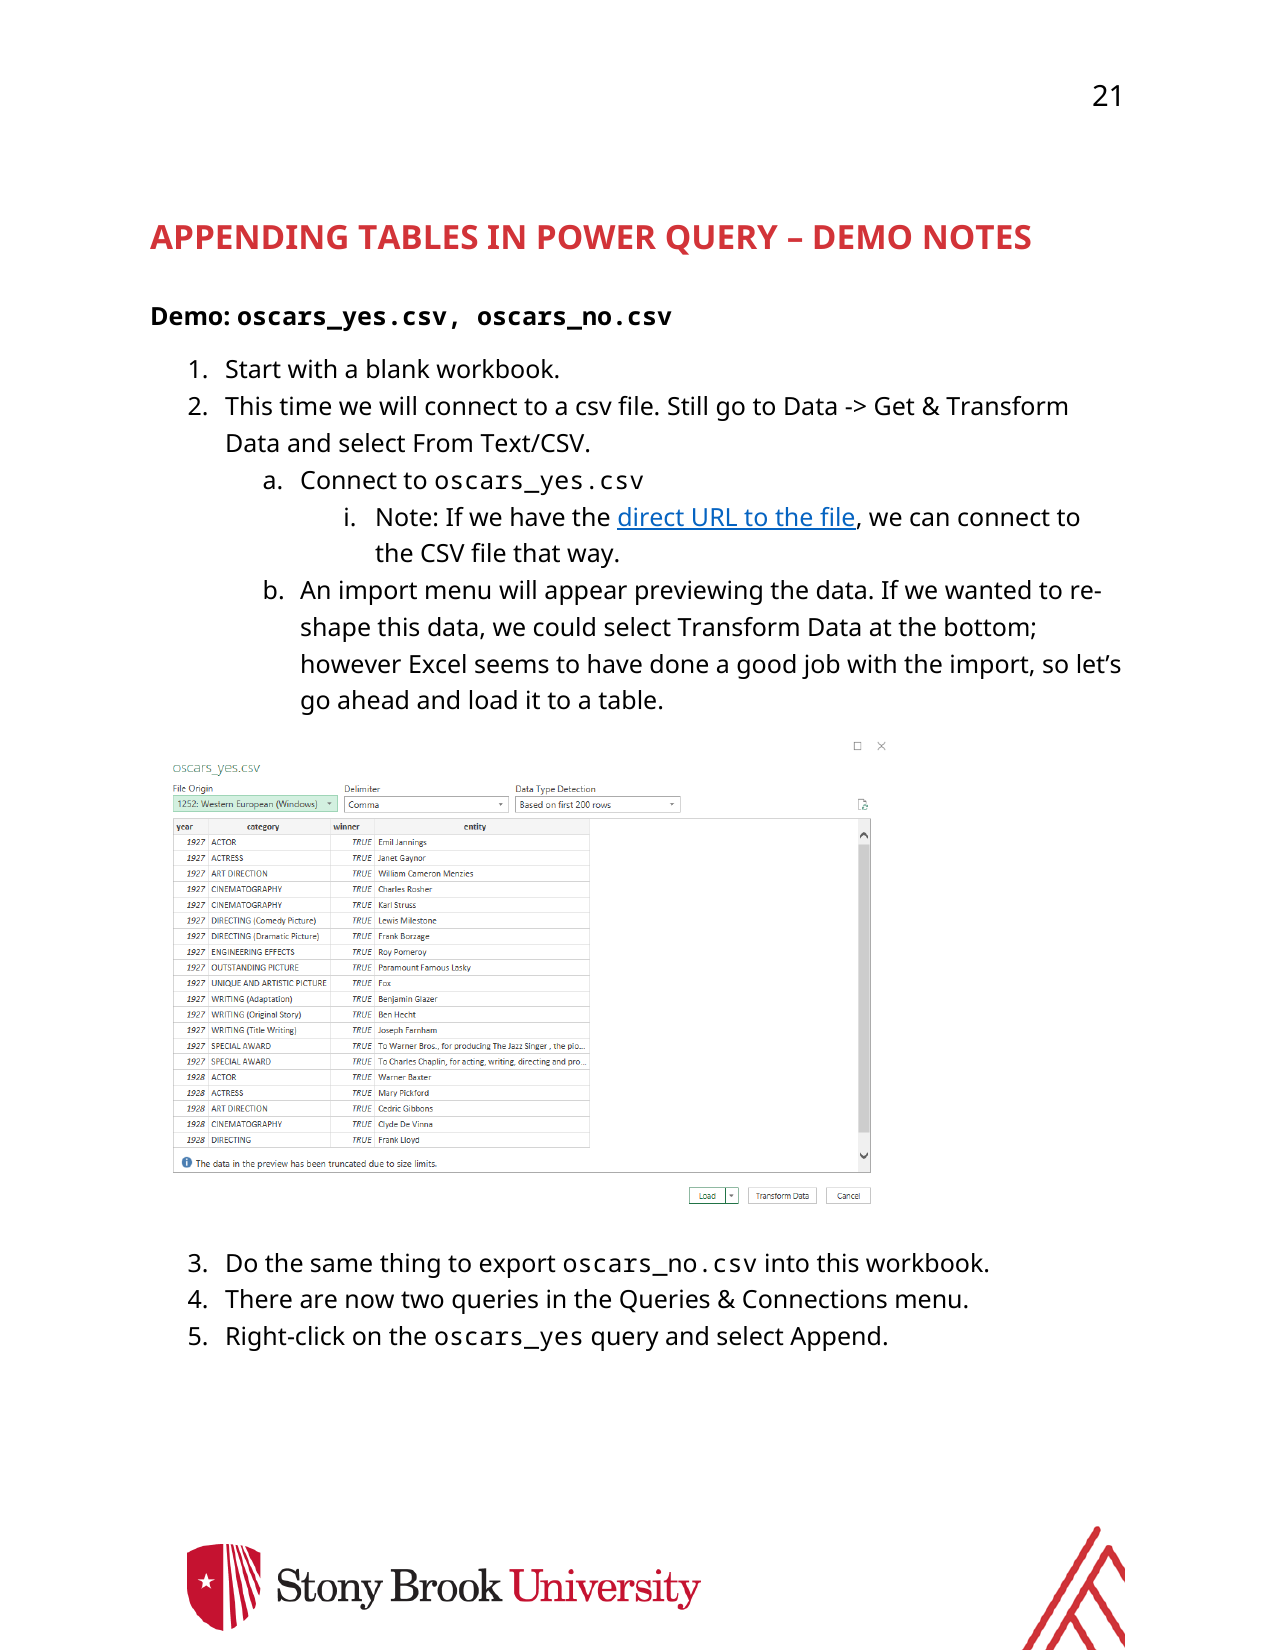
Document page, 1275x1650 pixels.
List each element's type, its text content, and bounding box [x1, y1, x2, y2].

list Start with a blank workbook. [187, 352, 1125, 386]
list Note: If we have the direct URL to the file, we can connect to the CSV file that way. [356, 499, 1125, 570]
list Do the same thing to export oscars_no.csv into this workbook. [187, 1245, 1125, 1279]
list Connect to oscars_yes.csv [262, 462, 1125, 496]
list Right-click on the oscars_yes query and select Append. [187, 1319, 1125, 1353]
text APPENDING TABLES IN POWER QUERY – DEMO NOTES [150, 214, 1125, 259]
list An import menu will appear previewing the data. If we wanted to re-shape this data, we could select Transform Data at the bottom; however Excel seems to have done a good job with the import, so let’s go ahead and load it to a table. [262, 573, 1125, 717]
text Demo: oscars_yes.csv, oscars_no.csv [150, 299, 1125, 333]
list This time we will connect to a csv file. Still go to Data -> Get & Transform Data and select From Text/CSV. [187, 389, 1125, 460]
picture [150, 736, 893, 1226]
list There are now two queries in the Queries & Connections menu. [187, 1282, 1125, 1316]
picture [150, 1526, 1125, 1650]
